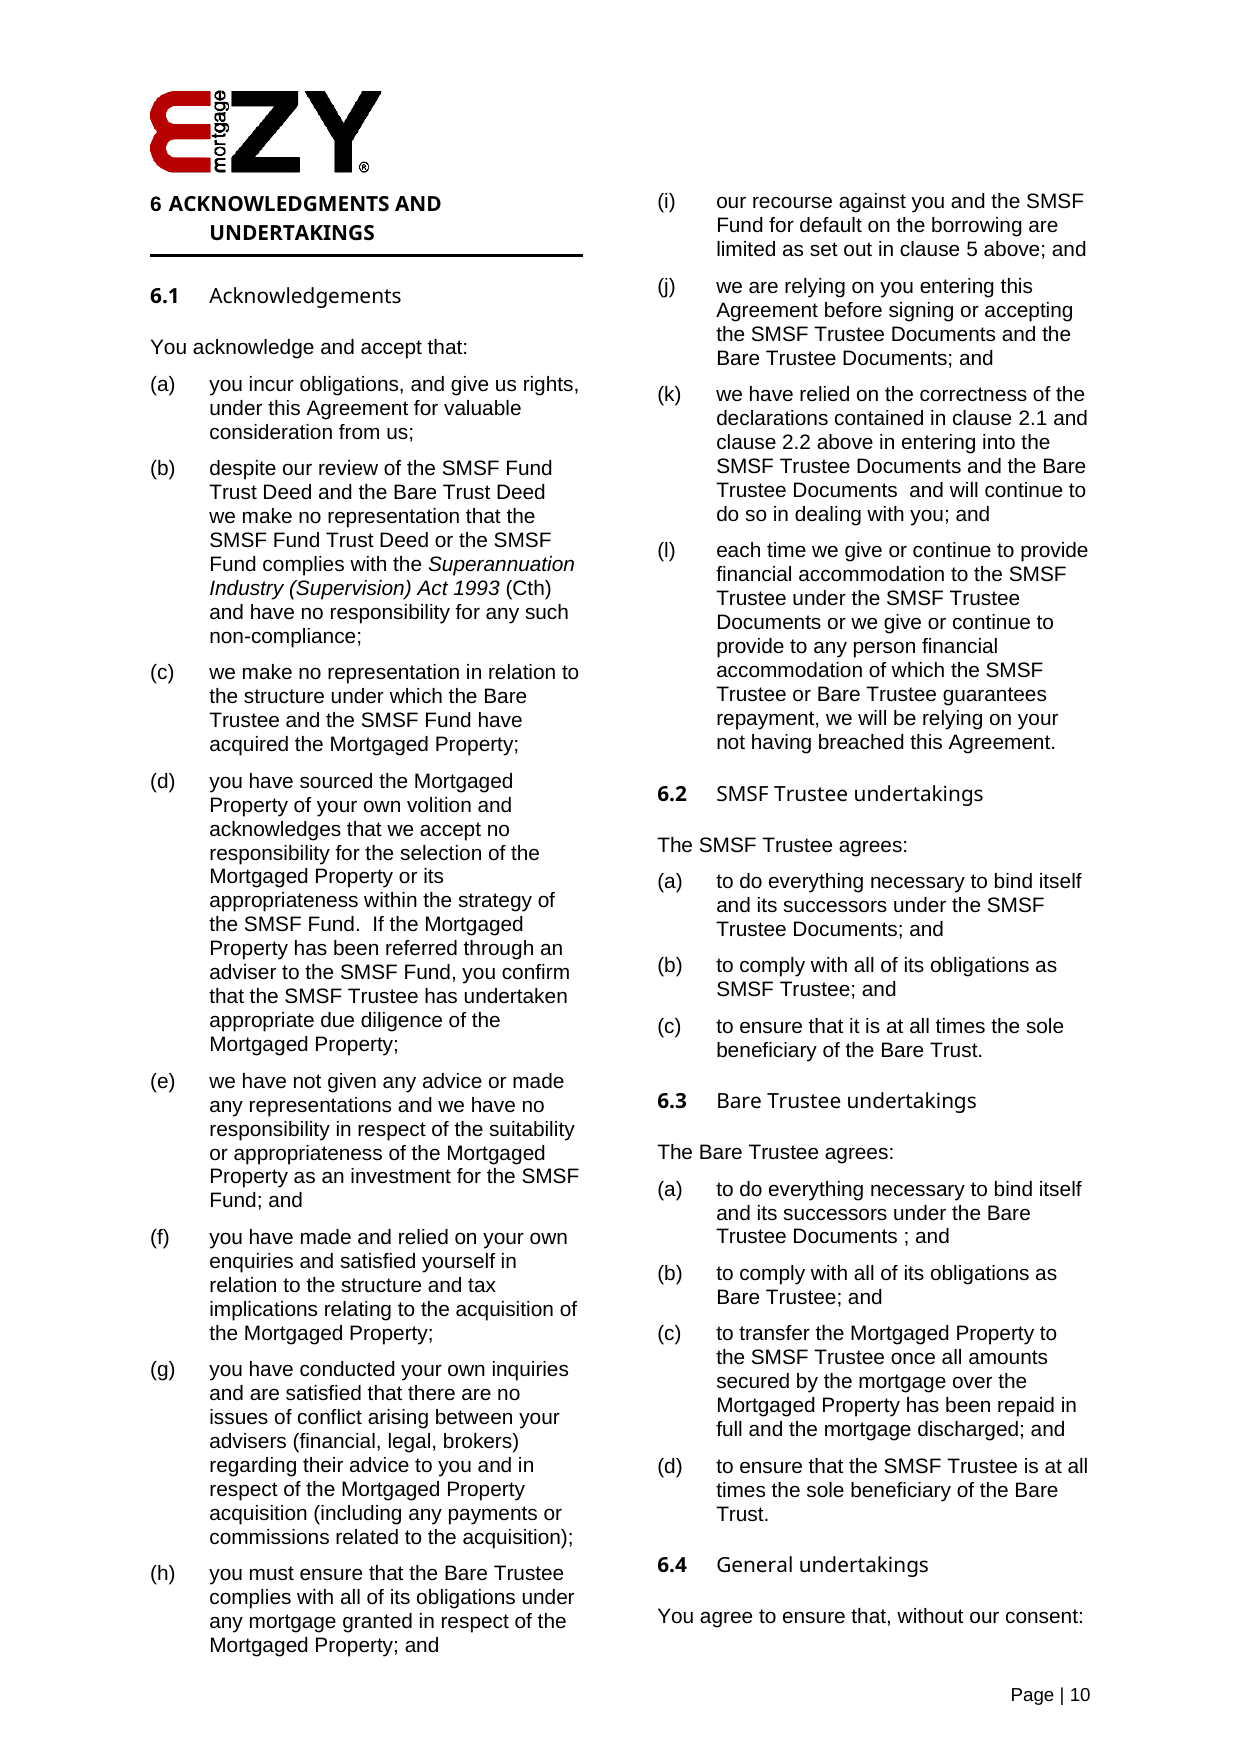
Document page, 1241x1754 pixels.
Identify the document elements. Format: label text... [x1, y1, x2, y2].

subtitle to ensure that it is at all times the sole beneficiary of the Bare Trust. [657, 1014, 1090, 1062]
subtitle we make no representation in relation to the structure under which the Bare Trustee and the SMSF Fund have acquired the Mortgaged Property; [150, 660, 583, 756]
subtitle Acknowledgements [150, 282, 583, 310]
text The Bare Trustee agrees: [657, 1140, 1090, 1164]
subtitle ACKNOWLEDGMENTS AND Undertakings [150, 189, 583, 254]
subtitle to transfer the Mortgaged Property to the SMSF Trustee once all amounts secured by the mortgage over the Mortgaged Property has been repaid in full and the mortgage discharged; and [657, 1321, 1090, 1441]
text You agree to ensure that, without our consent: [657, 1604, 1090, 1628]
subtitle to do everything necessary to bind itself and its successors under the SMSF Trustee Documents; and [657, 869, 1090, 941]
subtitle General undertakings [657, 1550, 1090, 1579]
subtitle you incur obligations, and give us rights, under this Agreement for valuable consideration from us; [150, 372, 583, 443]
subtitle we are relying on you entering this Agreement before signing or accepting the SMSF Trustee Documents and the Bare Trustee Documents; and [657, 274, 1090, 369]
subtitle to comply with all of its obligations as Bare Trustee; and [657, 1261, 1090, 1309]
subtitle we have relied on the correctness of the declarations contained in clause 2.1 and clause 2.2 above in entering into the SMSF Trustee Documents and the Bare Trustee Documents and will continue to do so in dealing with you; and [657, 382, 1090, 526]
text You acknowledge and accept that: [150, 335, 583, 359]
subtitle you must ensure that the Bare Trustee complies with all of its obligations under any mortgage granted in respect of the Mortgaged Property; and [150, 1561, 583, 1657]
subtitle SMSF Trustee undertakings [657, 779, 1090, 807]
subtitle Bare Trustee undertakings [657, 1087, 1090, 1115]
subtitle you have sourced the Mortgaged Property of your own volition and acknowledges that we accept no responsibility for the selection of the Mortgaged Property or its appropriateness within the strategy of the SMSF Fund. If the Mortgaged Property has been referred through an adviser to the SMSF Fund, you confirm that the SMSF Trustee has undertaken appropriate due diligence of the Mortgaged Property; [150, 768, 583, 1056]
subtitle despite our review of the SMSF Fund Trust Deed and the Bare Trust Deed we make no representation that the SMSF Fund Trust Deed or the SMSF Fund complies with the Superannuation Industry (Supervision) Act 1993 (Cth) and have no responsibility for any such non-compliance; [150, 456, 583, 648]
picture [150, 73, 382, 190]
subtitle each time we give or continue to provide financial accommodation to the SMSF Trustee under the SMSF Trustee Documents or we give or continue to provide to any person financial accommodation of which the SMSF Trustee or Bare Trustee guarantees repayment, we will be relying on your not having breached this Agreement. [657, 538, 1090, 754]
subtitle to ensure that the SMSF Trustee is at all times the sole beneficiary of the Bare Trust. [657, 1453, 1090, 1525]
subtitle our recourse against you and the SMSF Fund for default on the borrowing are limited as set out in clause 5 above; and [657, 189, 1090, 261]
subtitle to comply with all of its obligations as SMSF Trustee; and [657, 953, 1090, 1001]
subtitle you have conducted your own inquiries and are satisfied that there are no issues of conflict arising between your advisers (financial, legal, brokers) regarding their advice to you and in respect of the Mortgaged Property acquisition (including any payments or commissions related to the acquisition); [150, 1357, 583, 1549]
text The SMSF Trustee agrees: [657, 832, 1090, 856]
subtitle you have made and relied on your own enquiries and satisfied yourself in relation to the structure and tax implications relating to the acquisition of the Mortgaged Property; [150, 1225, 583, 1344]
subtitle we have not given any advice or made any representations and we have no responsibility in respect of the suitability or appropriateness of the Mortgaged Property as an investment for the SMSF Fund; and [150, 1068, 583, 1212]
subtitle to do everything necessary to bind itself and its successors under the Bare Trustee Documents ; and [657, 1176, 1090, 1248]
